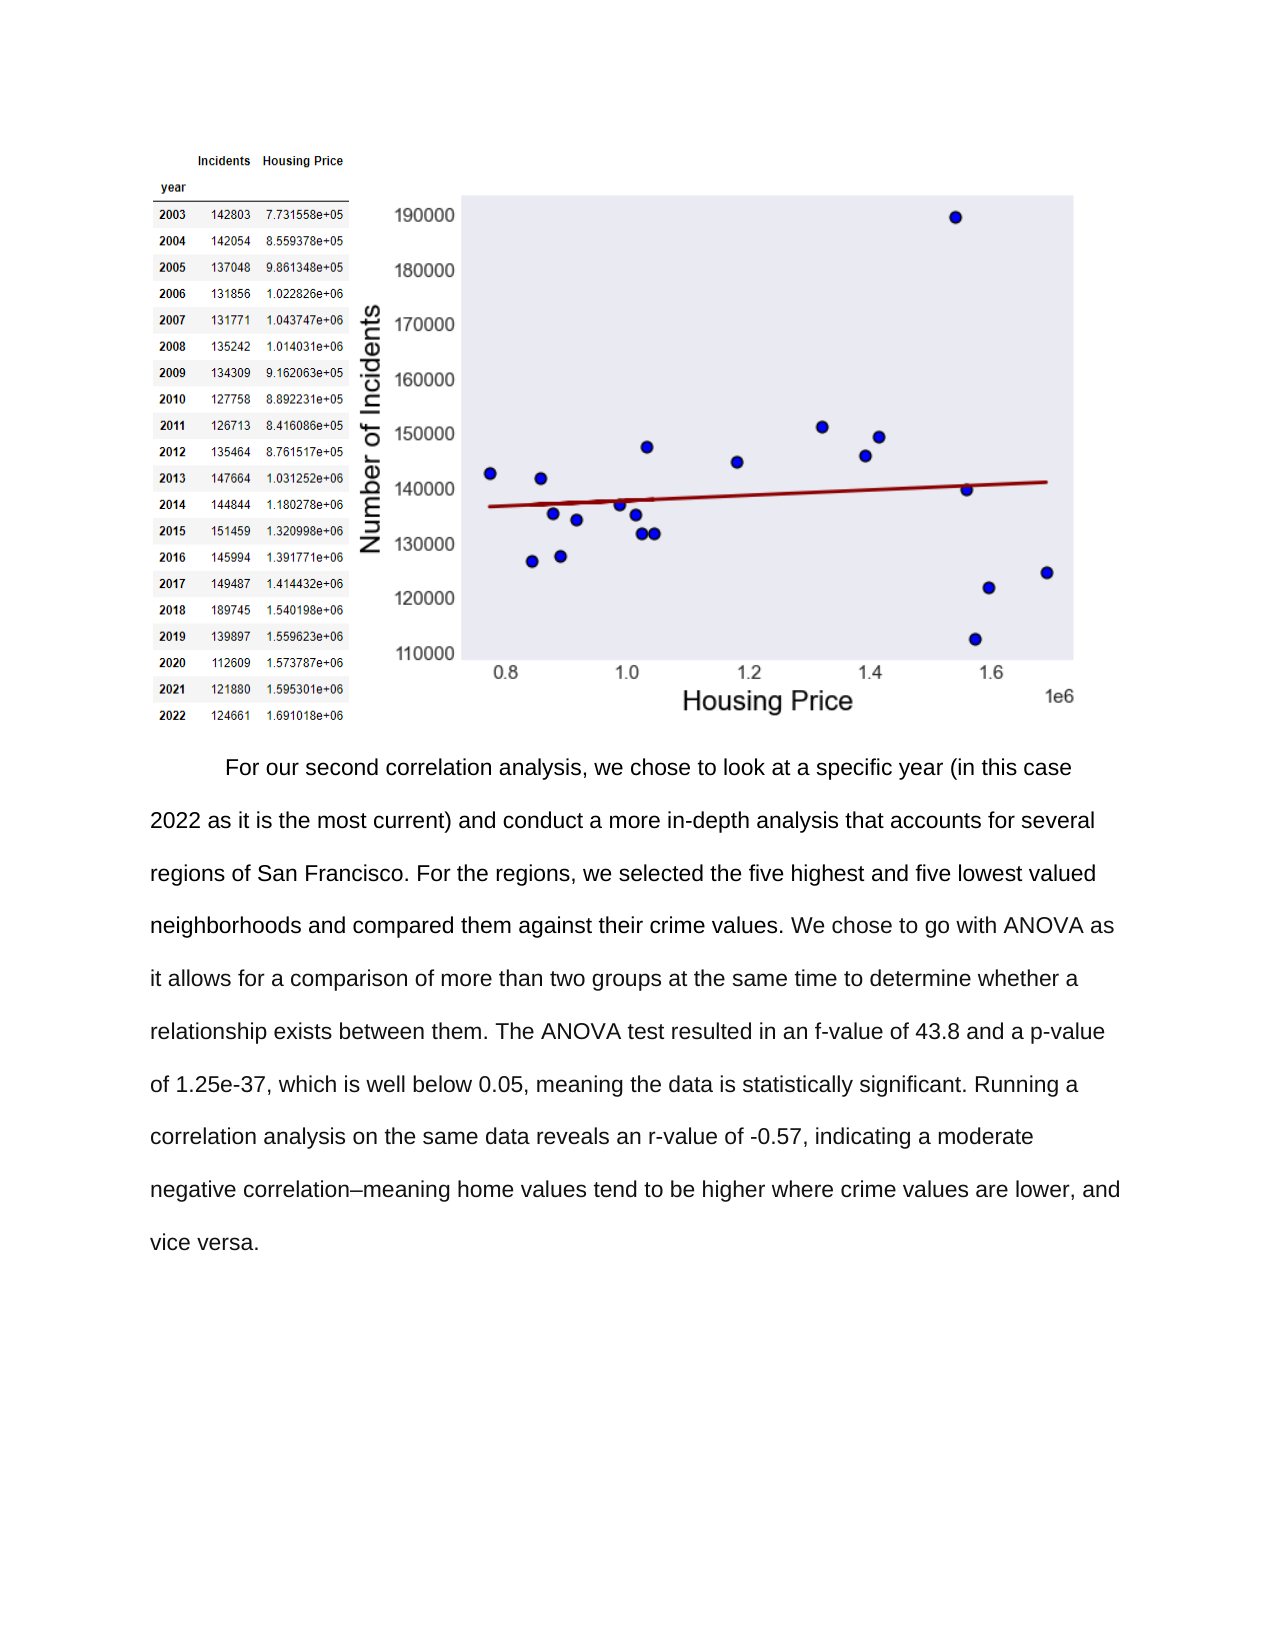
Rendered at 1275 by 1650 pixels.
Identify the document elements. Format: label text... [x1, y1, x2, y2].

text For our second correlation analysis, we chose to look at a specific year (in this case 2022 as it is the most current) and conduct a more in-depth analysis that accounts for several regions of San Francisco. For the regions, we selected the five highest and five lowest valued neighborhoods and compared them against their crime values. We chose to go with ANOVA as it allows for a comparison of more than two groups at the same time to determine whether a relationship exists between them. The ANOVA test resulted in an f-value of 43.8 and a p-value of 1.25e-37, which is well below 0.05, meaning the data is statistically significant. Running a correlation analysis on the same data reveals an r-value of -0.57, indicating a moderate negative correlation–meaning home values tend to be higher where crime values are lower, and vice versa. [150, 754, 1125, 1255]
picture [150, 150, 1086, 728]
